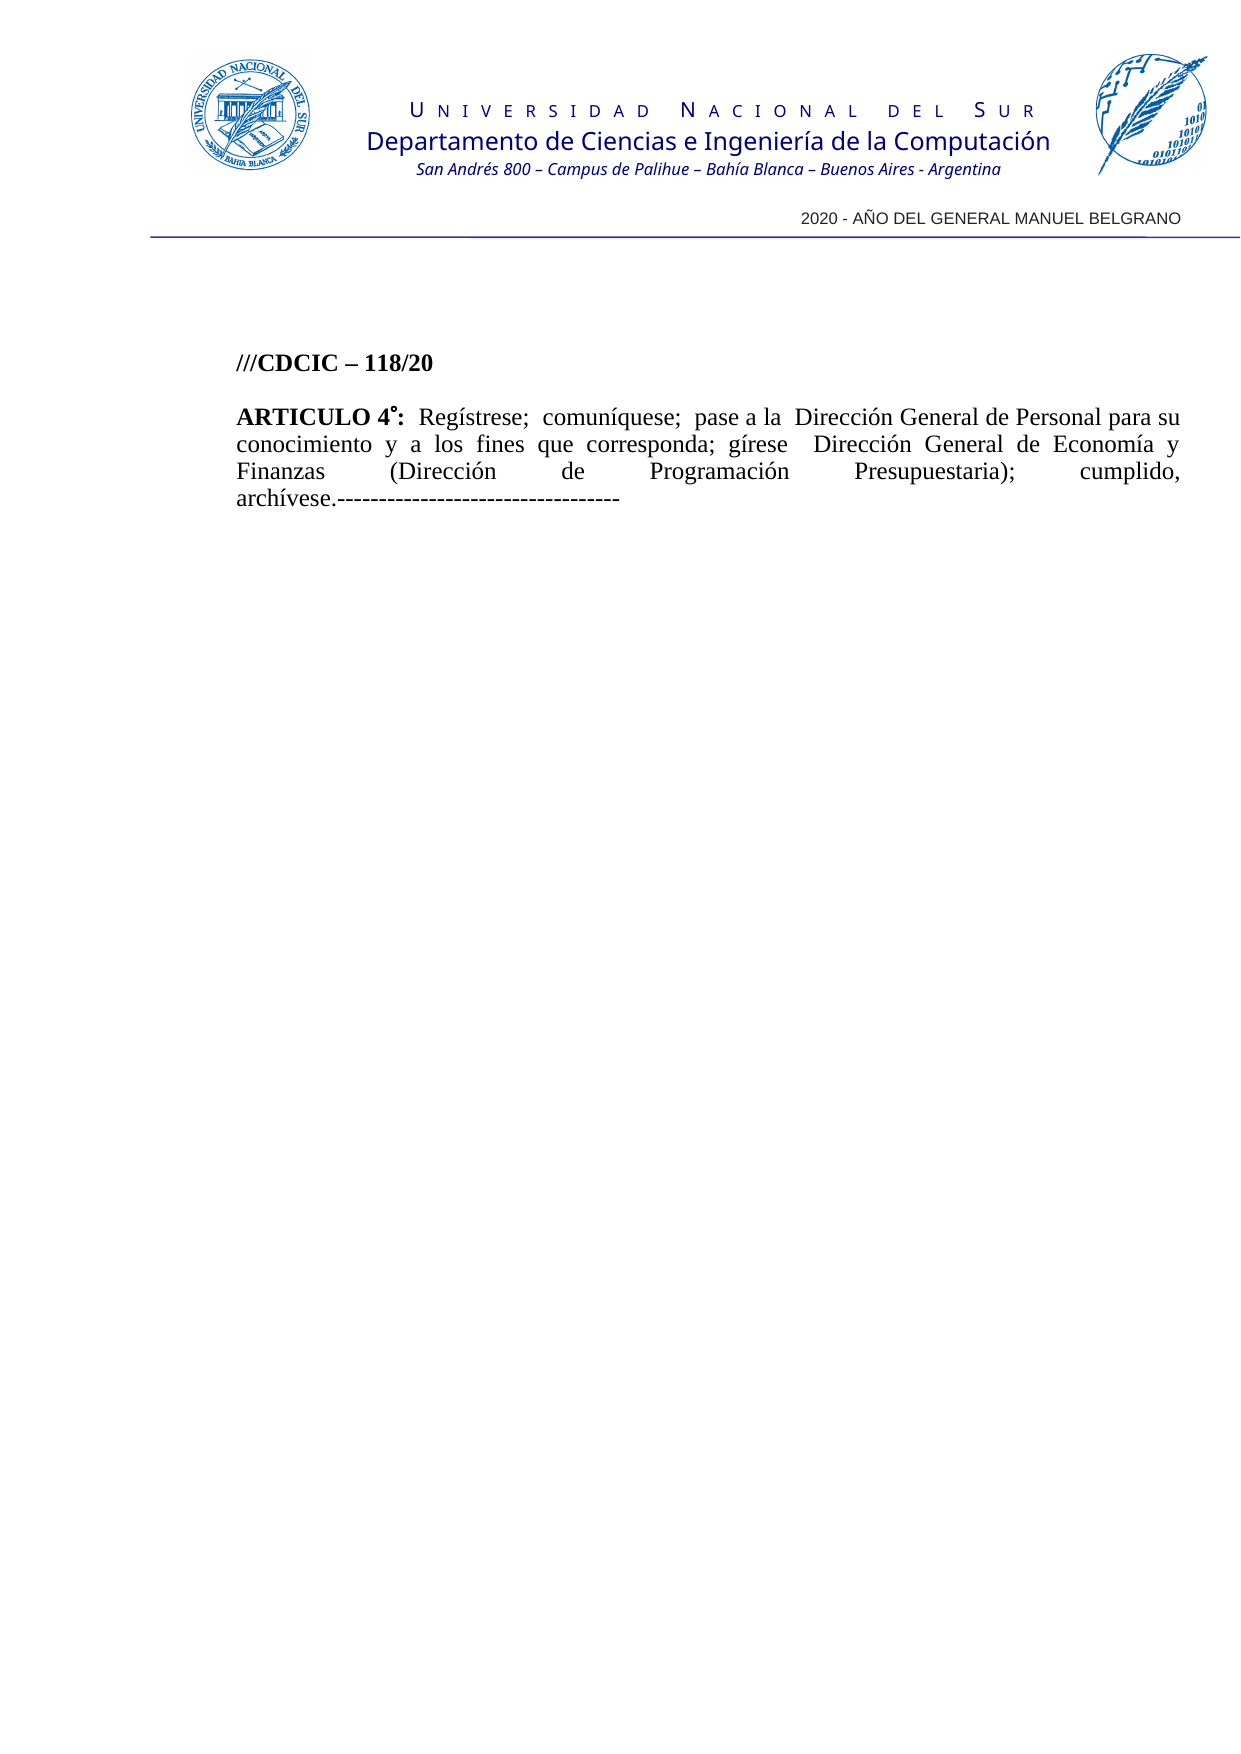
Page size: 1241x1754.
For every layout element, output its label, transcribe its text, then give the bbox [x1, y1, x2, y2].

text ///CDCIC – 118/20 [236, 349, 1181, 377]
text ARTICULO 4: Regístrese; comuníquese; pase a la Dirección General de Personal para su conocimiento y a los fines que corresponda; gírese Dirección General de Economía y Finanzas (Dirección de Programación Presupuestaria); cumplido, archívese.---------------------------------- [236, 404, 1181, 512]
picture [187, 53, 315, 174]
picture [1095, 53, 1209, 176]
